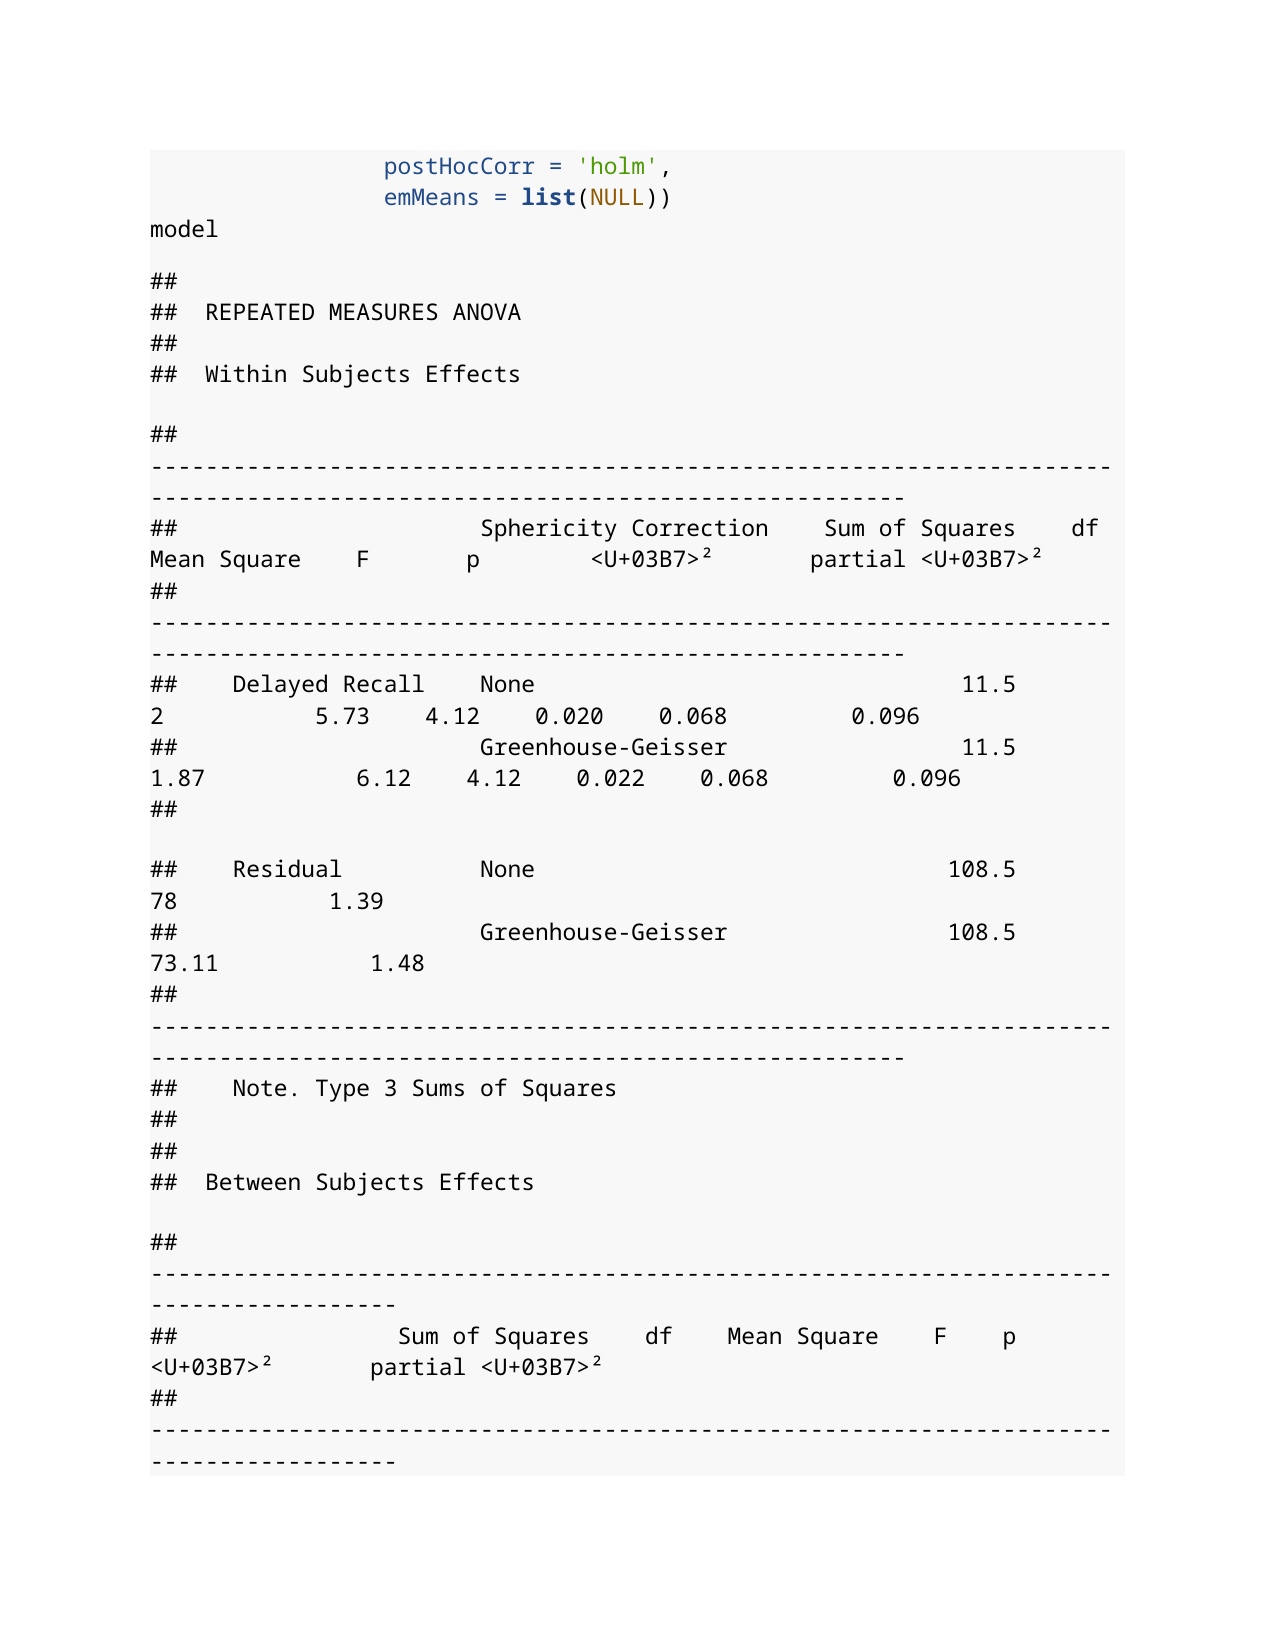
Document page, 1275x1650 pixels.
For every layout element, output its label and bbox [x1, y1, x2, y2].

text [150, 150, 1125, 244]
text [150, 264, 1125, 1476]
